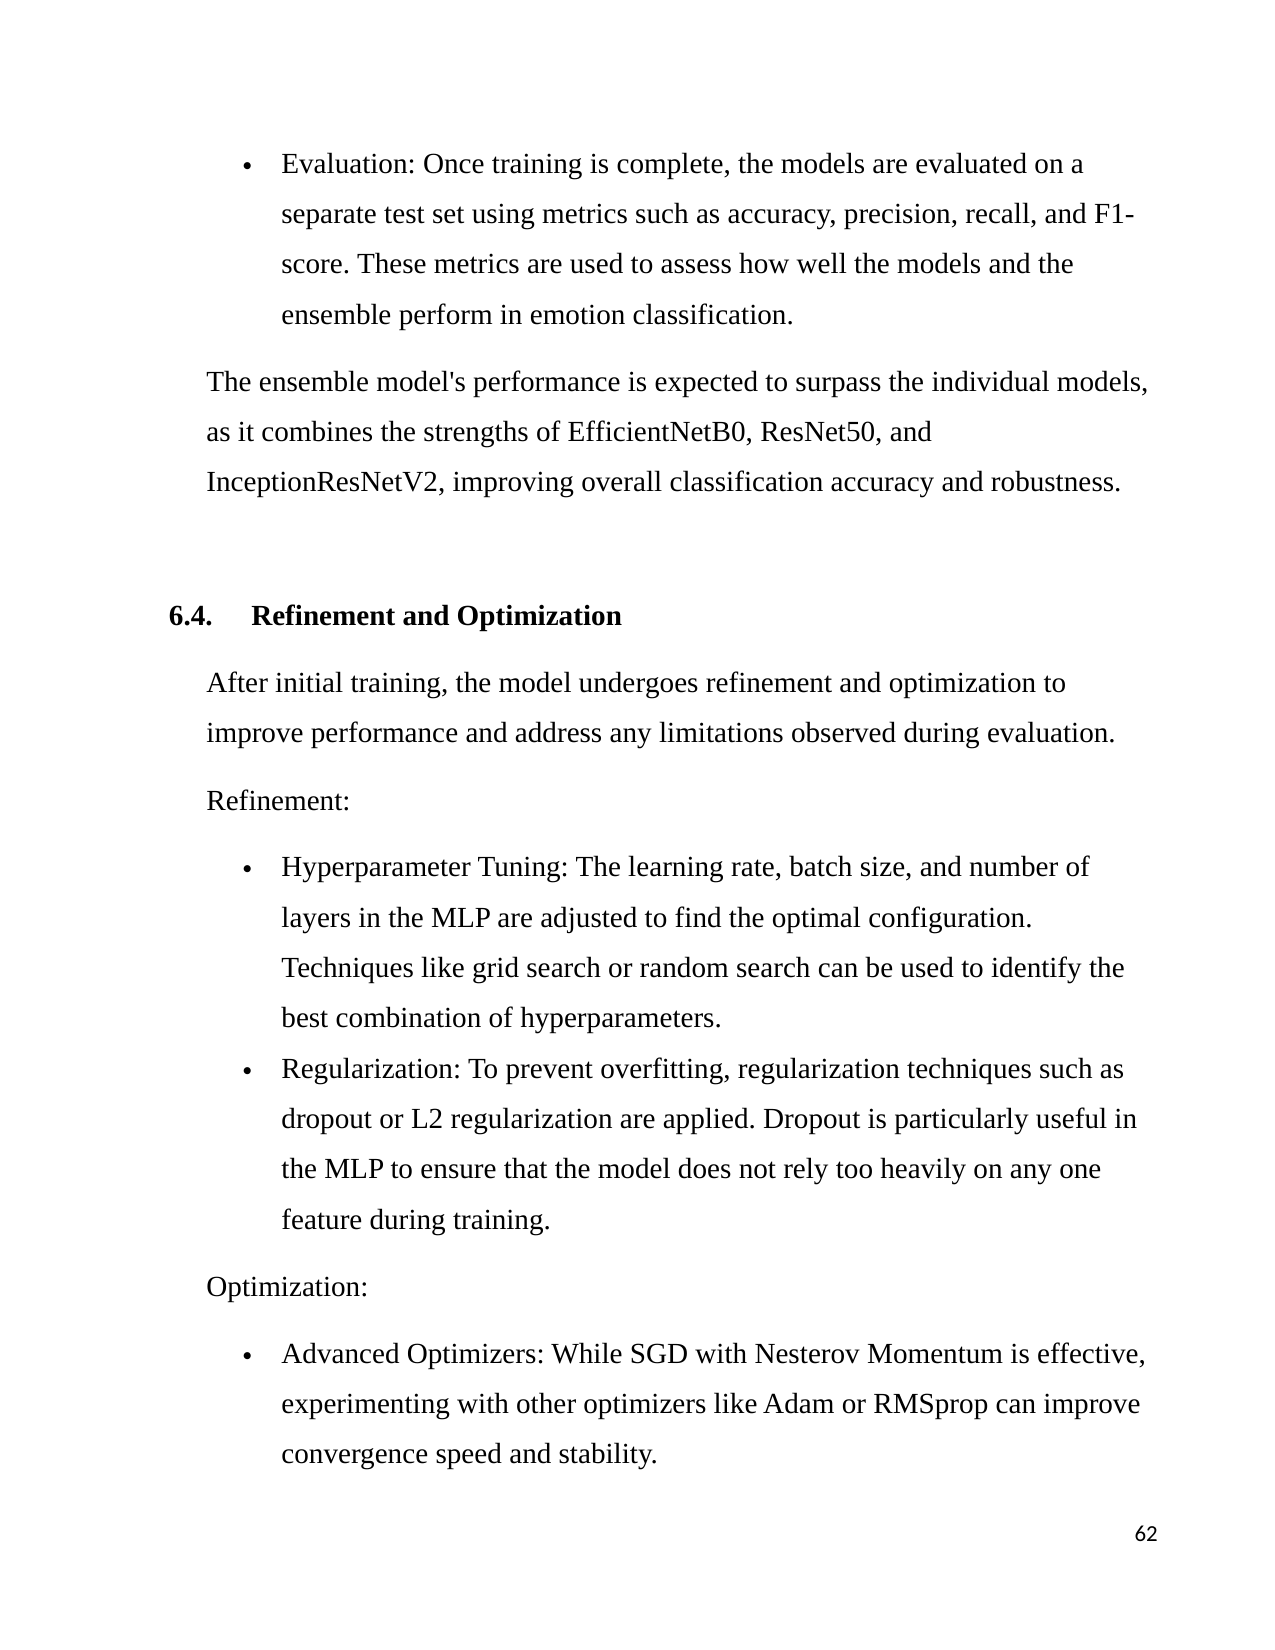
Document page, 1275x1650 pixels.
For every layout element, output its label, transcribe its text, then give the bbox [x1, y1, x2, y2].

text After initial training, the model undergoes refinement and optimization to improve performance and address any limitations observed during evaluation. [206, 665, 1157, 749]
text The ensemble model's performance is expected to surpass the individual models, as it combines the strengths of EfficientNetB0, ResNet50, and InceptionResNetV2, improving overall classification accuracy and robustness. [206, 364, 1157, 498]
list Advanced Optimizers: While SGD with Nesterov Momentum is effective, experimenting with other optimizers like Adam or RMSprop can improve convergence speed and stability. [244, 1336, 1157, 1470]
list Refinement and Optimization [169, 598, 1157, 632]
list Hyperparameter Tuning: The learning rate, batch size, and number of layers in the MLP are adjusted to find the optimal configuration. Techniques like grid search or random search can be used to identify the best combination of hyperparameters. [244, 849, 1157, 1034]
text Optimization: [206, 1269, 1157, 1302]
text Refinement: [206, 783, 1157, 816]
list Regularization: To prevent overfitting, regularization techniques such as dropout or L2 regularization are applied. Dropout is particularly useful in the MLP to ensure that the model does not rely too heavily on any one feature during training. [244, 1051, 1157, 1235]
list Evaluation: Once training is complete, the models are evaluated on a separate test set using metrics such as accuracy, precision, recall, and F1-score. These metrics are used to assess how well the models and the ensemble perform in emotion classification. [244, 146, 1157, 330]
